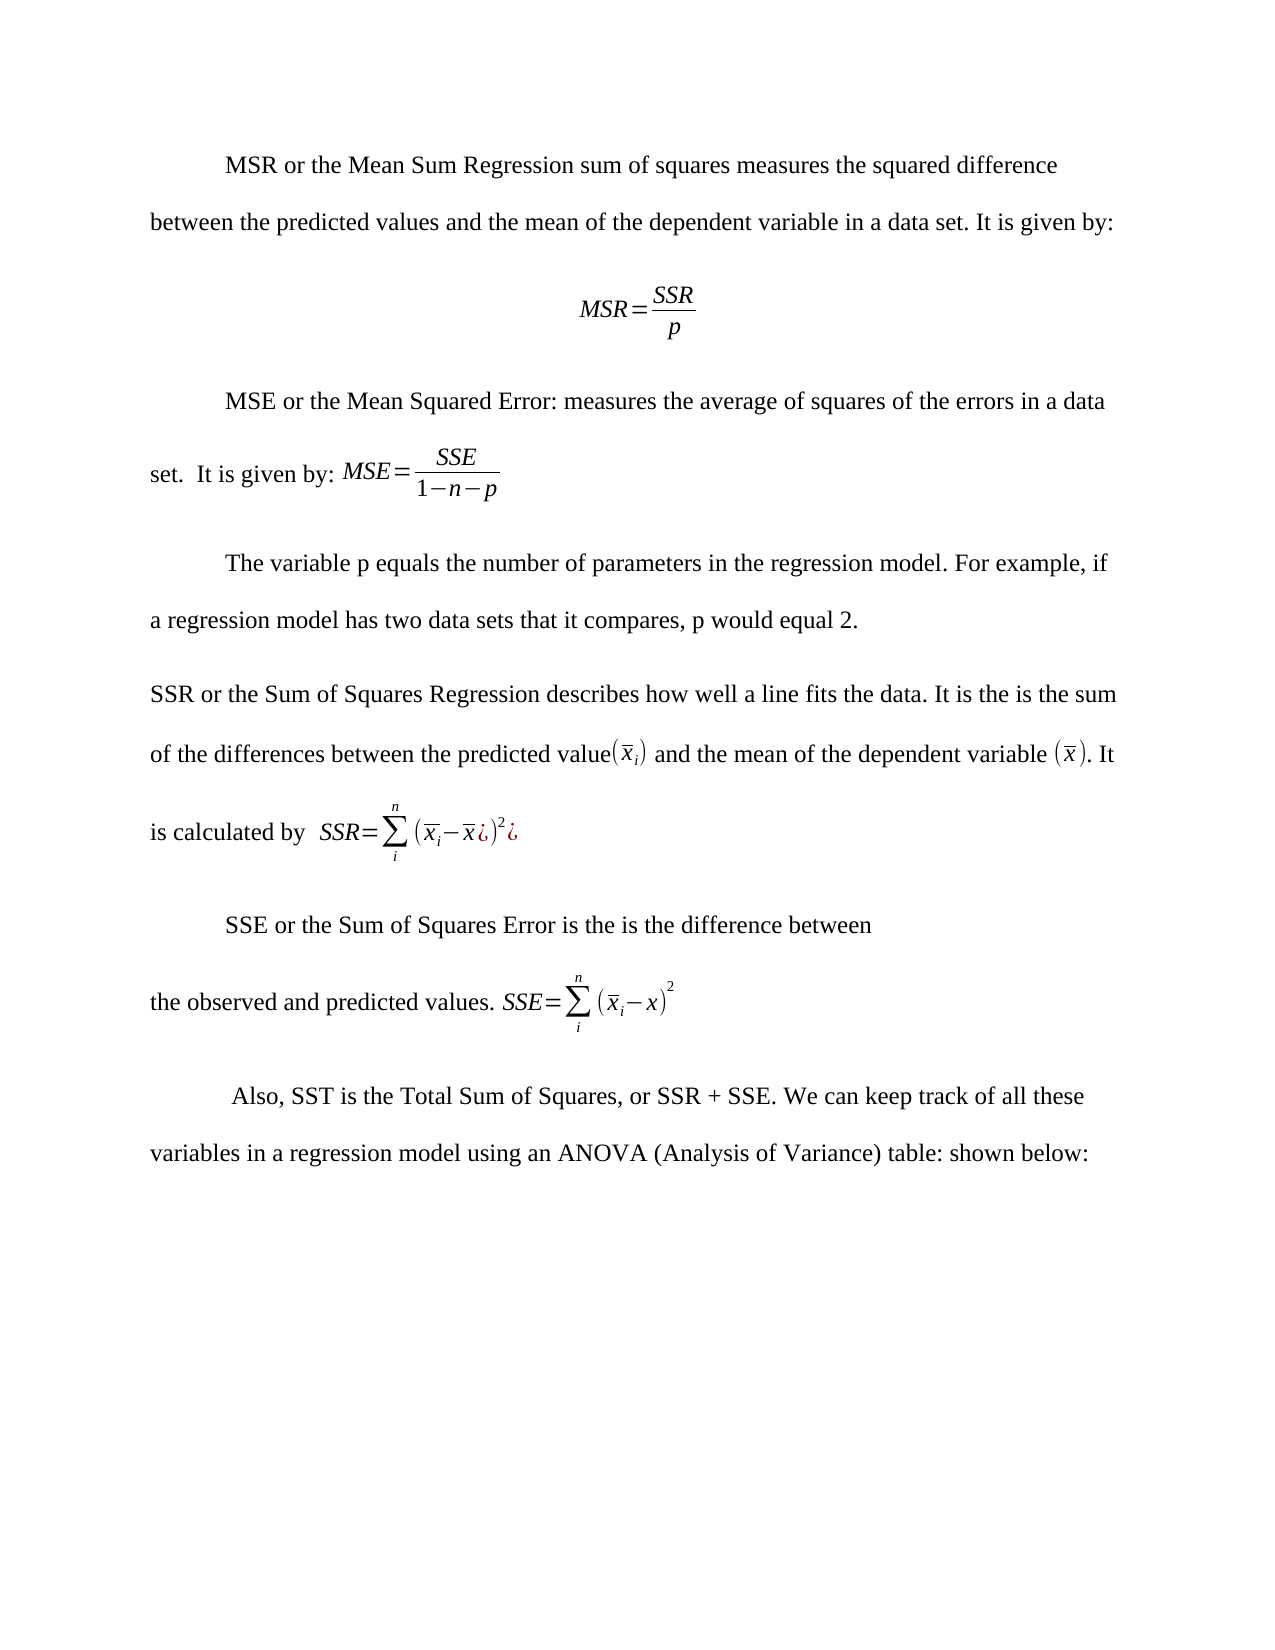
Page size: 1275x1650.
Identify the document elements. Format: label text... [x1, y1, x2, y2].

text MSE or the Mean Squared Error: measures the average of squares of the errors in a data set. It is given by: [150, 386, 1125, 502]
text The variable p equals the number of parameters in the regression model. For example, if a regression model has two data sets that it compares, p would equal 2. [150, 548, 1125, 634]
text MSR or the Mean Sum Regression sum of squares measures the squared difference between the predicted values and the mean of the dependent variable in a data set. It is given by: [150, 150, 1125, 236]
text SSE or the Sum of Squares Error is the is the difference between the observed and predicted values. [150, 911, 1125, 1035]
text SSR or the Sum of Squares Regression describes how well a line fits the data. It is the is the sum of the differences between the predicted value and the mean of the dependent variable . It is calculated by [150, 679, 1125, 865]
